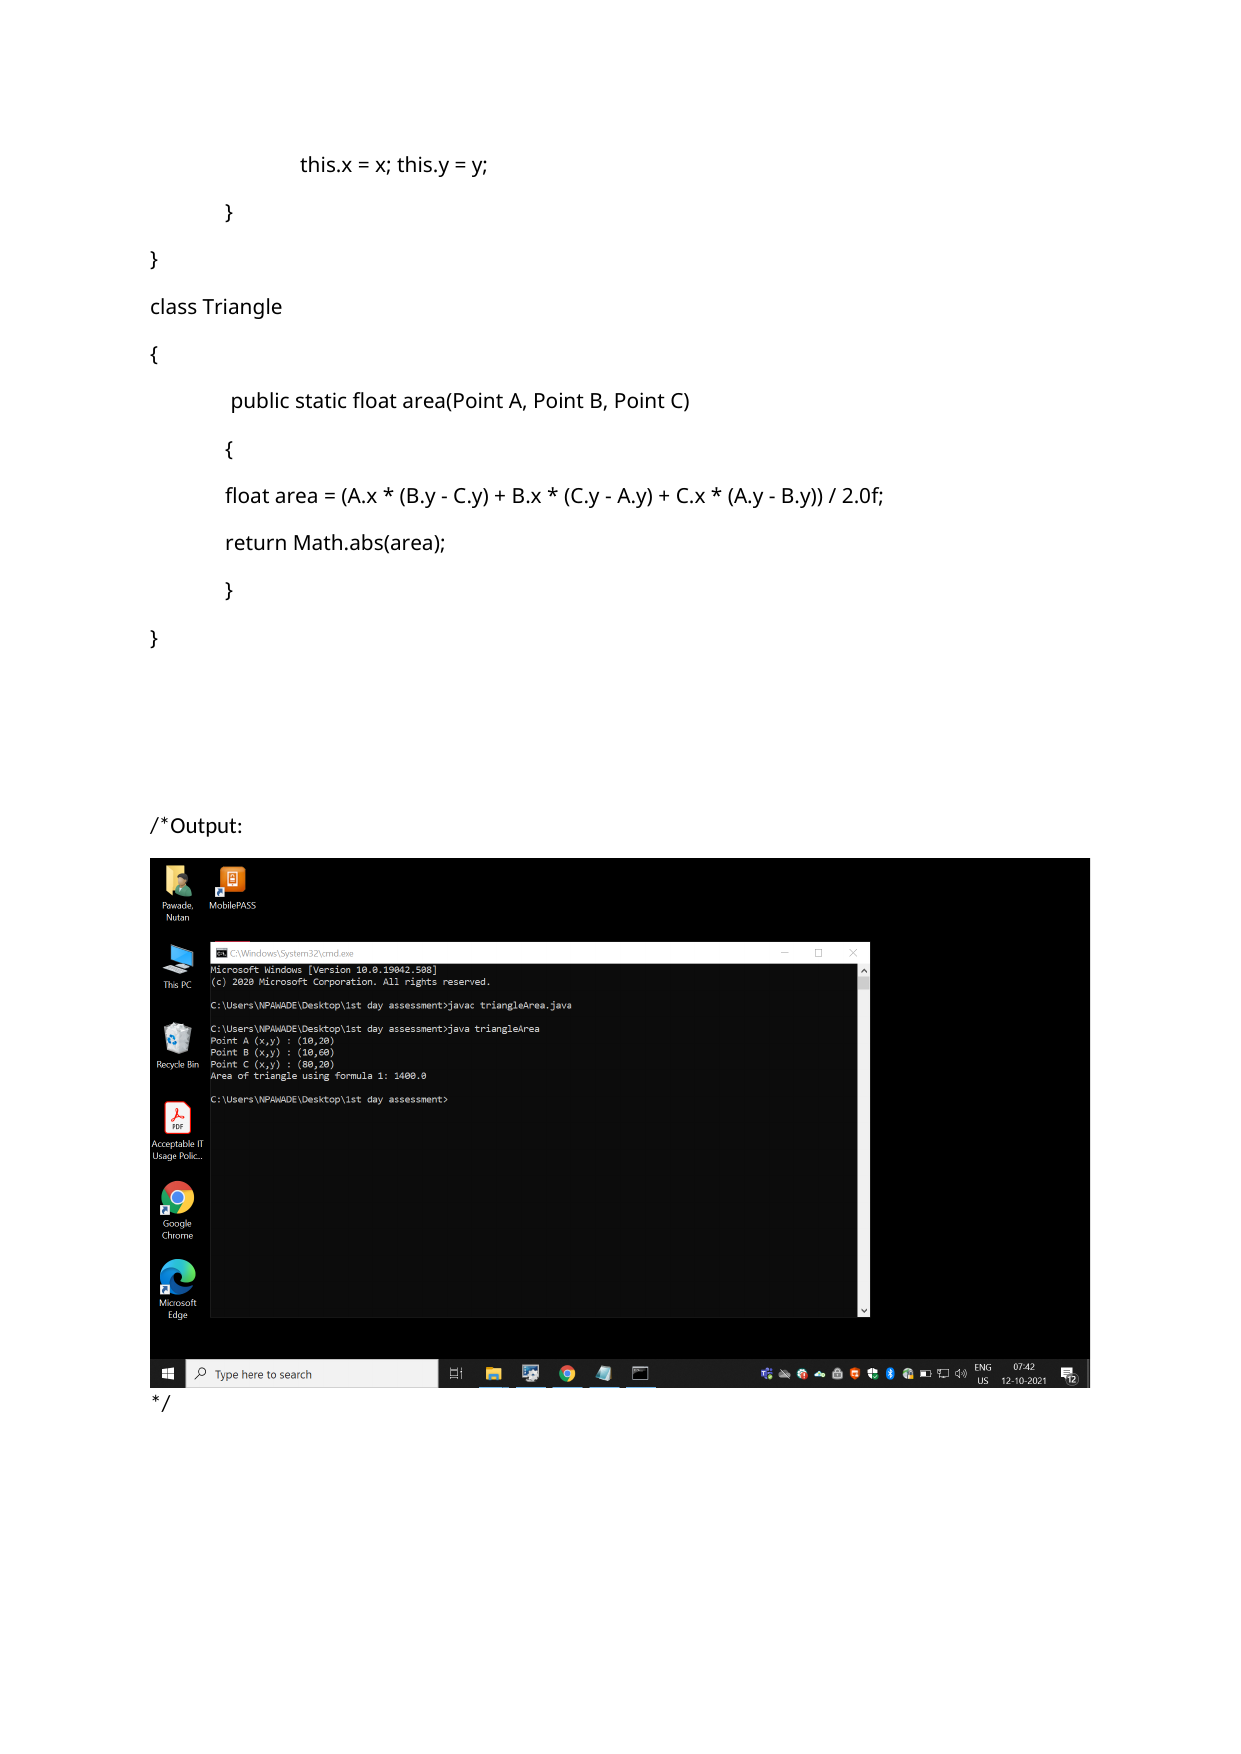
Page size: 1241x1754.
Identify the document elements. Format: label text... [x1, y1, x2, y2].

text { [150, 339, 1090, 368]
text */ [150, 1388, 1090, 1418]
text public static float area(Point A, Point B, Point C) [150, 386, 1090, 415]
text /*Output: [150, 812, 1090, 840]
text this.x = x; this.y = y; [150, 150, 1090, 178]
text class Triangle [150, 292, 1090, 320]
picture [150, 858, 1091, 1388]
text } [150, 623, 1090, 651]
text } [150, 576, 1090, 604]
text return Math.abs(area); [150, 528, 1090, 557]
text float area = (A.x * (B.y - C.y) + B.x * (C.y - A.y) + C.x * (A.y - B.y)) / 2.0f; [150, 481, 1090, 509]
text } [150, 197, 1090, 226]
text } [150, 244, 1090, 273]
text { [150, 434, 1090, 462]
